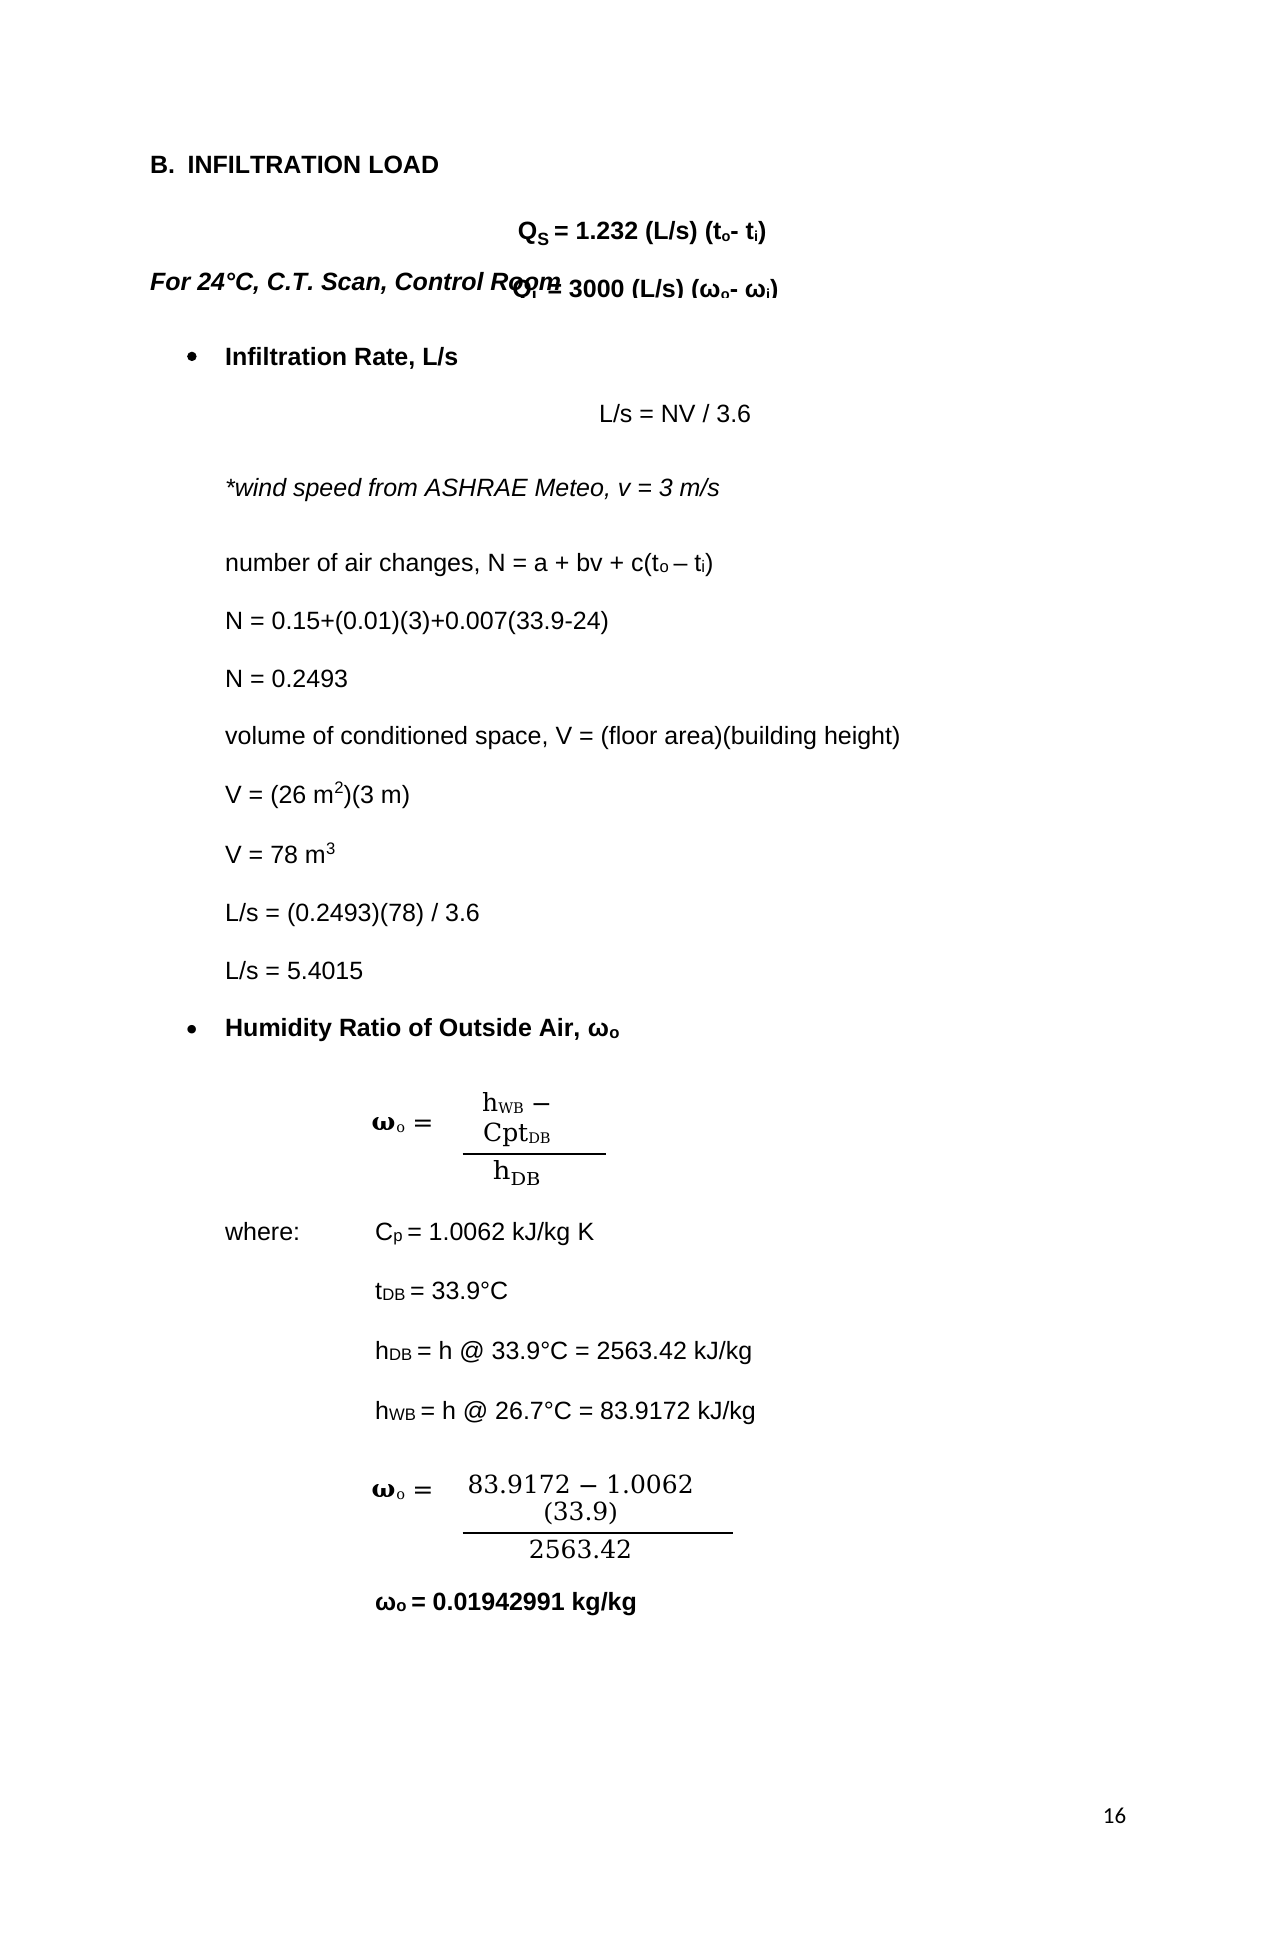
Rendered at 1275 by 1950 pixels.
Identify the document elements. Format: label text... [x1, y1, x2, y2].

text V = 78 m3 [225, 839, 1142, 869]
subtitle Humidity Ratio of Outside Air, ωo [187, 1013, 1142, 1043]
text L/s = NV / 3.6 [272, 399, 1078, 428]
subtitle ωo = 0.01942991 kg/kg [375, 1587, 1142, 1617]
subtitle INFILTRATION LOAD [150, 150, 1142, 179]
text L/s = (0.2493)(78) / 3.6 [225, 898, 1142, 927]
text where: Cp = 1.0062 kJ/kg K tDB = 33.9°C [225, 1216, 596, 1306]
list Infiltration Rate, L/s [187, 342, 1142, 371]
text 2563.42 [446, 1533, 715, 1563]
text number of air changes, N = a + bv + c(to – ti) N = 0.15+(0.01)(3)+0.007(33.9-24) [225, 548, 729, 635]
text 𝛚o = [129, 1472, 432, 1502]
text 16 [129, 1801, 1126, 1829]
text 83.9172 − 1.0062 (33.9) [446, 1472, 715, 1526]
text hWB − CptDB [446, 1087, 587, 1147]
subtitle For 24°C, C.T. Scan, Control Room [150, 267, 1142, 296]
text volume of conditioned space, V = (floor area)(building height) V = (26 m2)(3 m) [225, 721, 903, 809]
text hDB = h @ 33.9°C = 2563.42 kJ/kg hWB = h @ 26.7°C = 83.9172 kJ/kg [375, 1336, 758, 1426]
text hDB [446, 1154, 587, 1191]
text N = 0.2493 [225, 664, 1142, 693]
text *wind speed from ASHRAE Meteo, v = 3 m/s [225, 473, 1142, 502]
text 𝛚o = [129, 1105, 432, 1135]
text L/s = 5.4015 [225, 956, 1142, 984]
